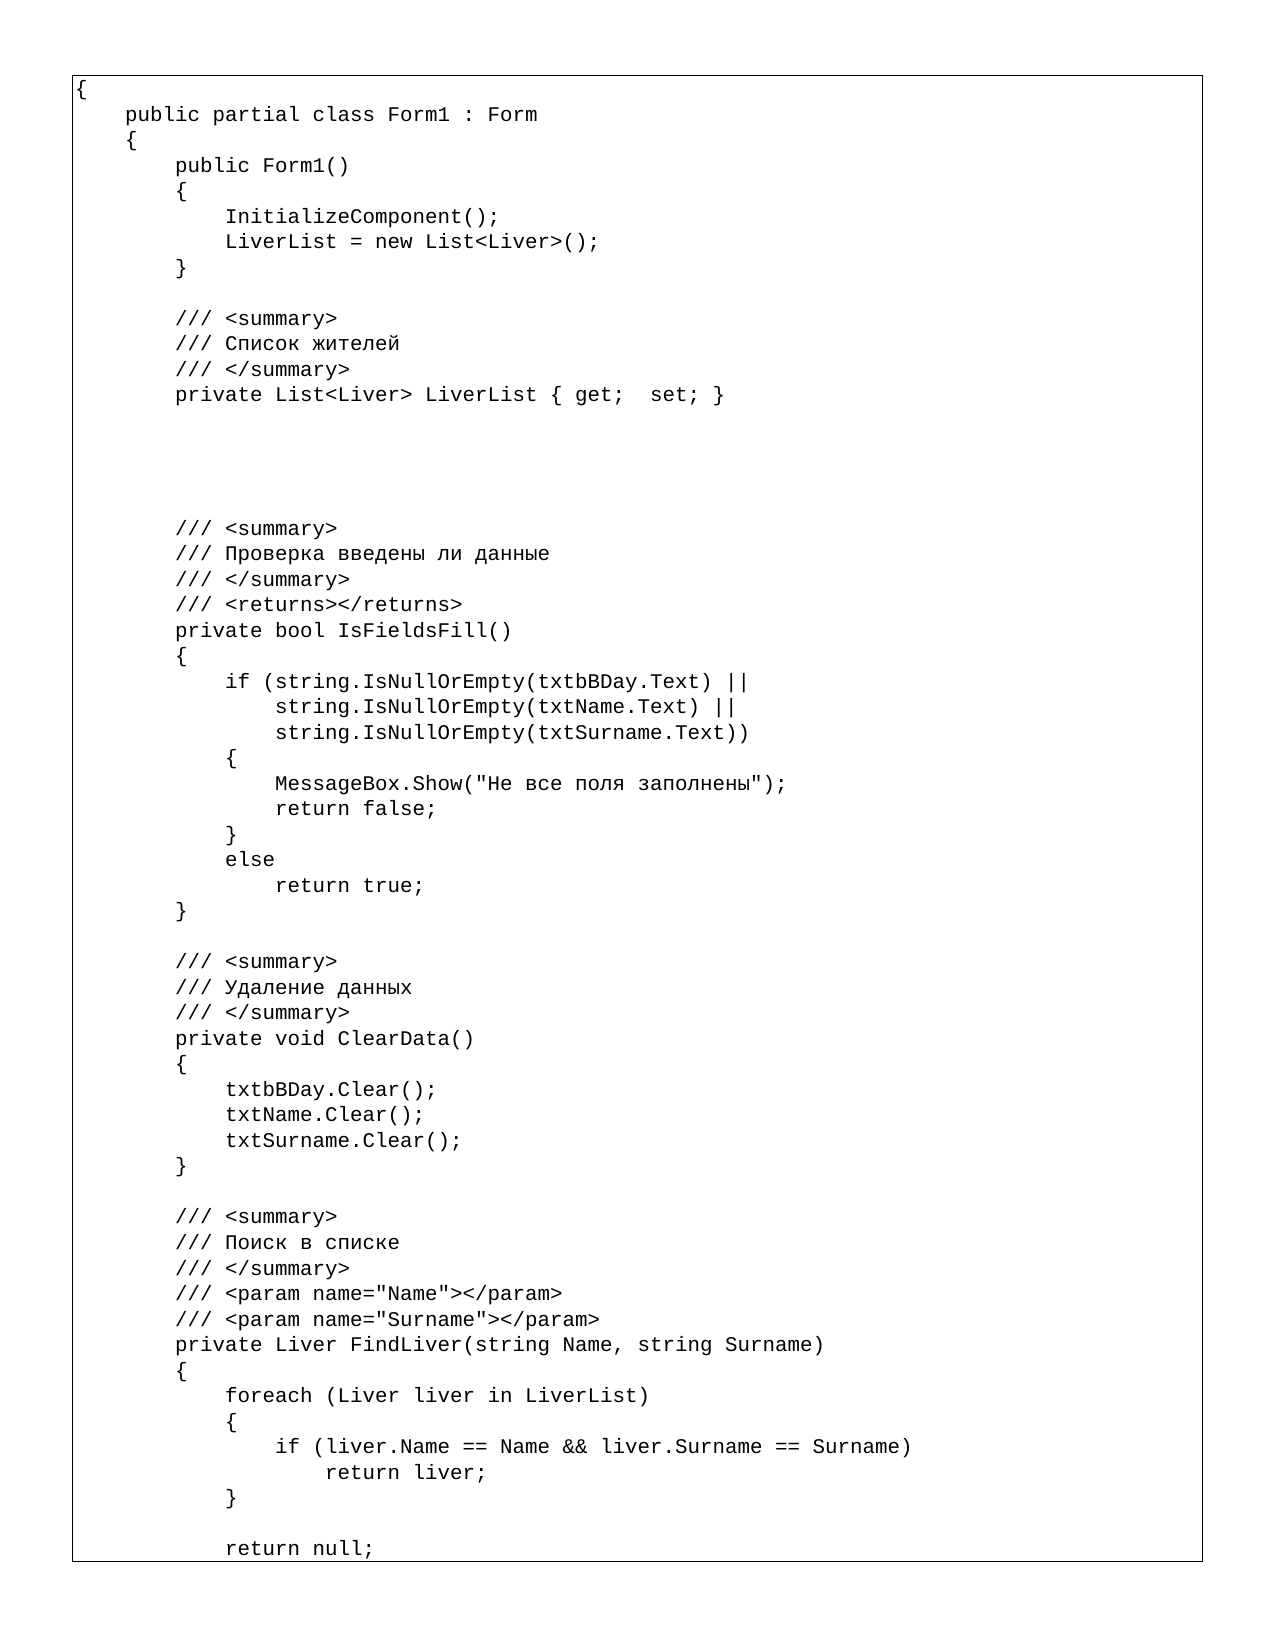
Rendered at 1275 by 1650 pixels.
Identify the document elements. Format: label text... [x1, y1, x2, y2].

text } [73, 897, 1202, 924]
text /// Проверка введены ли данные [73, 540, 1202, 565]
text txtName.Clear(); [73, 1101, 1202, 1127]
text { [73, 76, 1202, 101]
text string.IsNullOrEmpty(txtName.Text) || [73, 693, 1202, 718]
text foreach (Liver liver in LiverList) [73, 1382, 1202, 1408]
text InitializeComponent(); [73, 203, 1202, 228]
text txtbBDay.Clear(); [73, 1076, 1202, 1101]
text { [73, 642, 1202, 667]
text /// </summary> [73, 999, 1202, 1025]
text { [73, 744, 1202, 769]
text /// </summary> [73, 1254, 1202, 1280]
text string.IsNullOrEmpty(txtSurname.Text)) [73, 718, 1202, 744]
text { [73, 1050, 1202, 1076]
text } [73, 821, 1202, 846]
text /// <summary> [73, 948, 1202, 974]
text /// Список жителей [73, 330, 1202, 356]
text else [73, 846, 1202, 872]
text return true; [73, 872, 1202, 897]
text /// <summary> [73, 1203, 1202, 1229]
text { [73, 1408, 1202, 1433]
text MessageBox.Show("Не все поля заполнены"); [73, 769, 1202, 795]
text return false; [73, 795, 1202, 821]
text } [73, 1484, 1202, 1511]
text /// <returns></returns> [73, 591, 1202, 616]
text } [73, 254, 1202, 280]
text private List<Liver> LiverList { get; set; } [73, 381, 1202, 408]
text return liver; [73, 1459, 1202, 1484]
text txtSurname.Clear(); [73, 1127, 1202, 1152]
text private Liver FindLiver(string Name, string Surname) [73, 1331, 1202, 1357]
text /// <summary> [73, 305, 1202, 330]
text private void ClearData() [73, 1025, 1202, 1050]
text { [73, 126, 1202, 152]
text /// Поиск в списке [73, 1229, 1202, 1254]
text public partial class Form1 : Form [73, 101, 1202, 126]
text return null; [73, 1535, 1202, 1561]
text /// </summary> [73, 356, 1202, 381]
text } [73, 1152, 1202, 1179]
text /// <param name="Surname"></param> [73, 1306, 1202, 1331]
text private bool IsFieldsFill() [73, 616, 1202, 642]
text if (liver.Name == Name && liver.Surname == Surname) [73, 1433, 1202, 1459]
text /// Удаление данных [73, 974, 1202, 999]
text { [73, 177, 1202, 203]
text public Form1() [73, 152, 1202, 177]
text LiverList = new List<Liver>(); [73, 228, 1202, 254]
text { [73, 1357, 1202, 1382]
text if (string.IsNullOrEmpty(txtbBDay.Text) || [73, 667, 1202, 693]
text /// </summary> [73, 565, 1202, 591]
text /// <param name="Name"></param> [73, 1280, 1202, 1306]
text /// <summary> [73, 514, 1202, 540]
